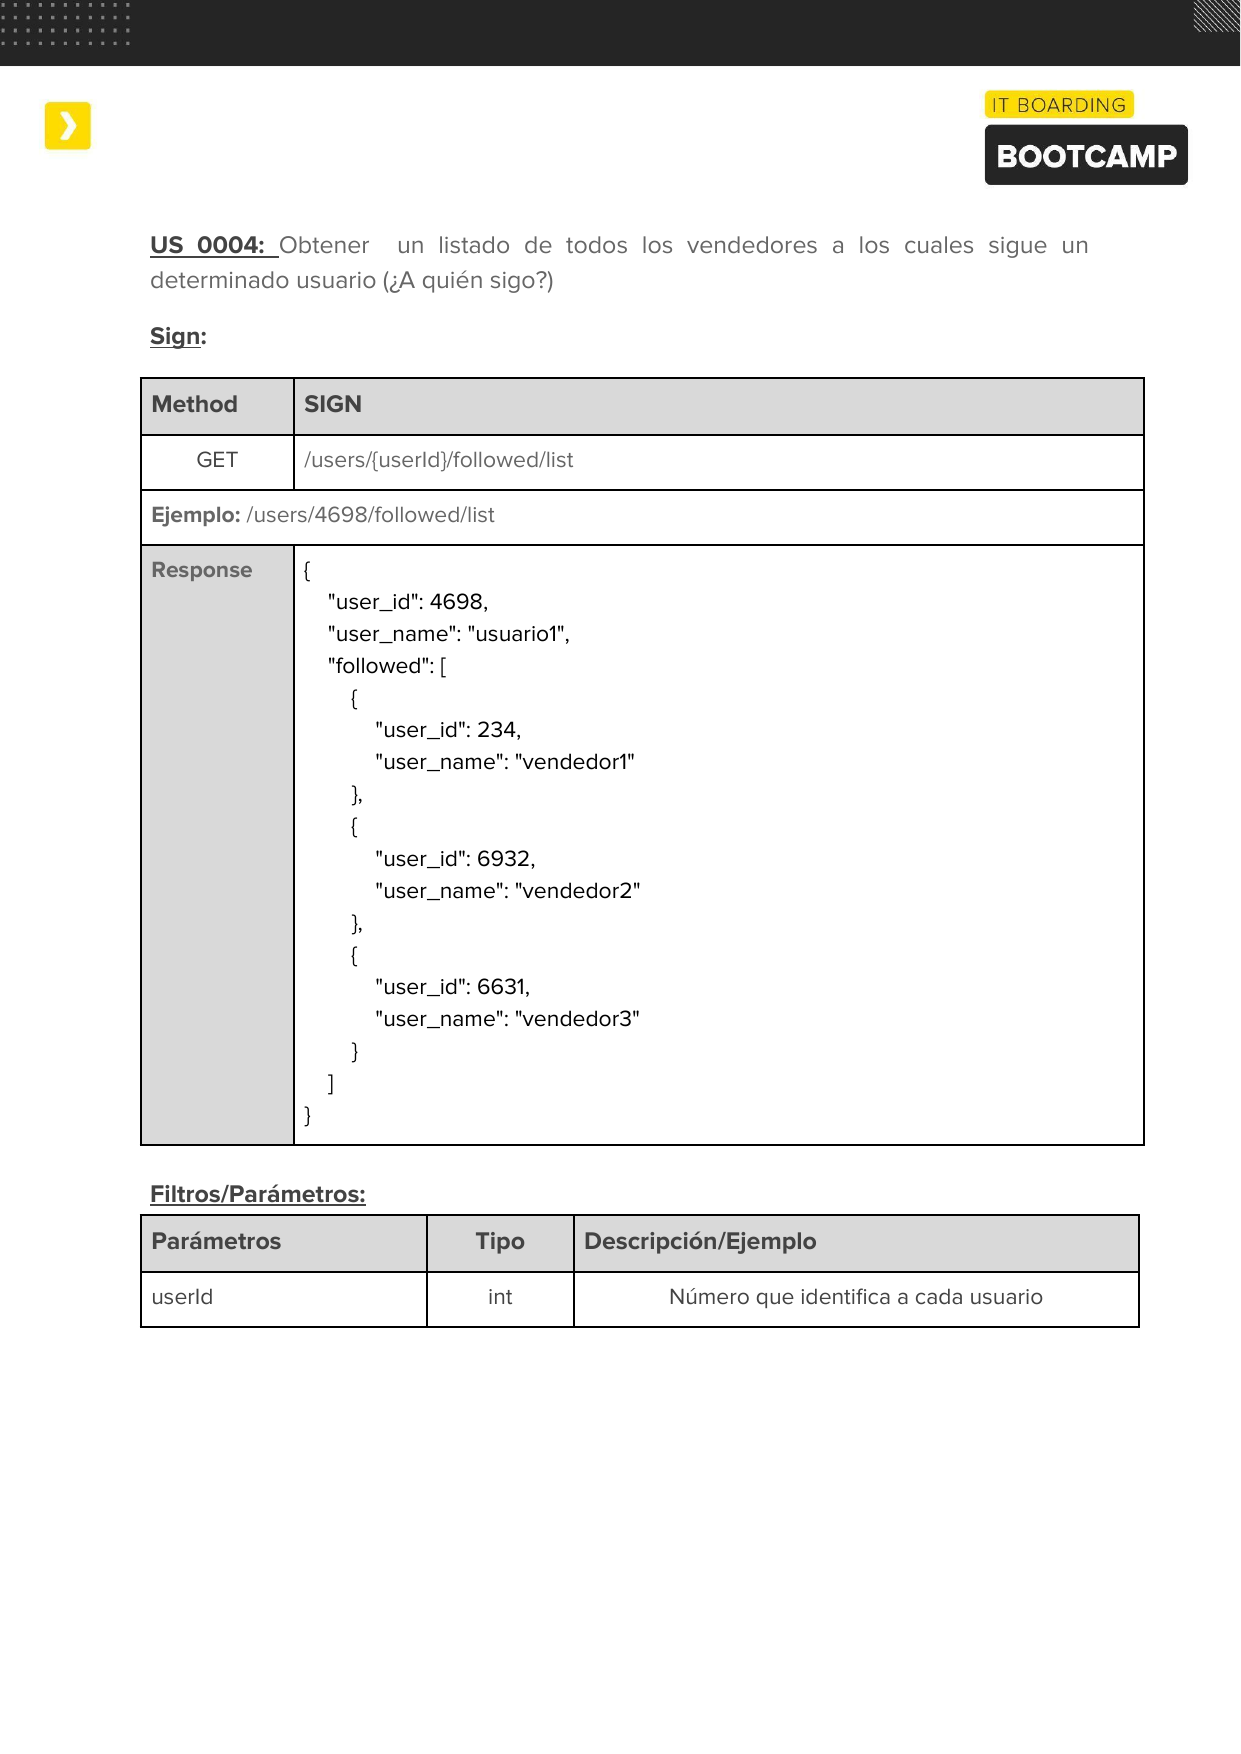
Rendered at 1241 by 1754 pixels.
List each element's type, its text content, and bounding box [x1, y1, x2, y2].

table_cell userId [142, 1273, 426, 1326]
table_header Descripción/Ejemplo [575, 1216, 1138, 1271]
text Sign: [150, 321, 1090, 352]
table_cell int [428, 1273, 573, 1326]
table_header Parámetros [142, 1216, 426, 1271]
table_cell Número que identifica a cada usuario [575, 1273, 1138, 1326]
picture [0, 0, 1241, 206]
table_cell { "user_id": 4698, "user_name": "usuario1", "followed": [ { "user_id": 234, "user_name": "vendedor1" }, { "user_id": 6932, "user_name": "vendedor2" }, { "user_id": 6631, "user_name": "vendedor3" } ] } [295, 546, 1143, 1144]
table_header Tipo [428, 1216, 573, 1271]
table_cell GET [142, 436, 293, 489]
table_header Method [142, 379, 293, 434]
table_cell Ejemplo: /users/4698/followed/list [142, 491, 1143, 544]
text US 0004: Obtener un listado de todos los vendedores a los cuales sigue un determinado usuario (¿A quién sigo?) [150, 171, 1090, 296]
table_header SIGN [295, 379, 1143, 434]
table_cell Response [142, 546, 293, 1144]
table_cell /users/{userId}/followed/list [295, 436, 1143, 489]
text Filtros/Parámetros: [150, 1179, 1090, 1209]
